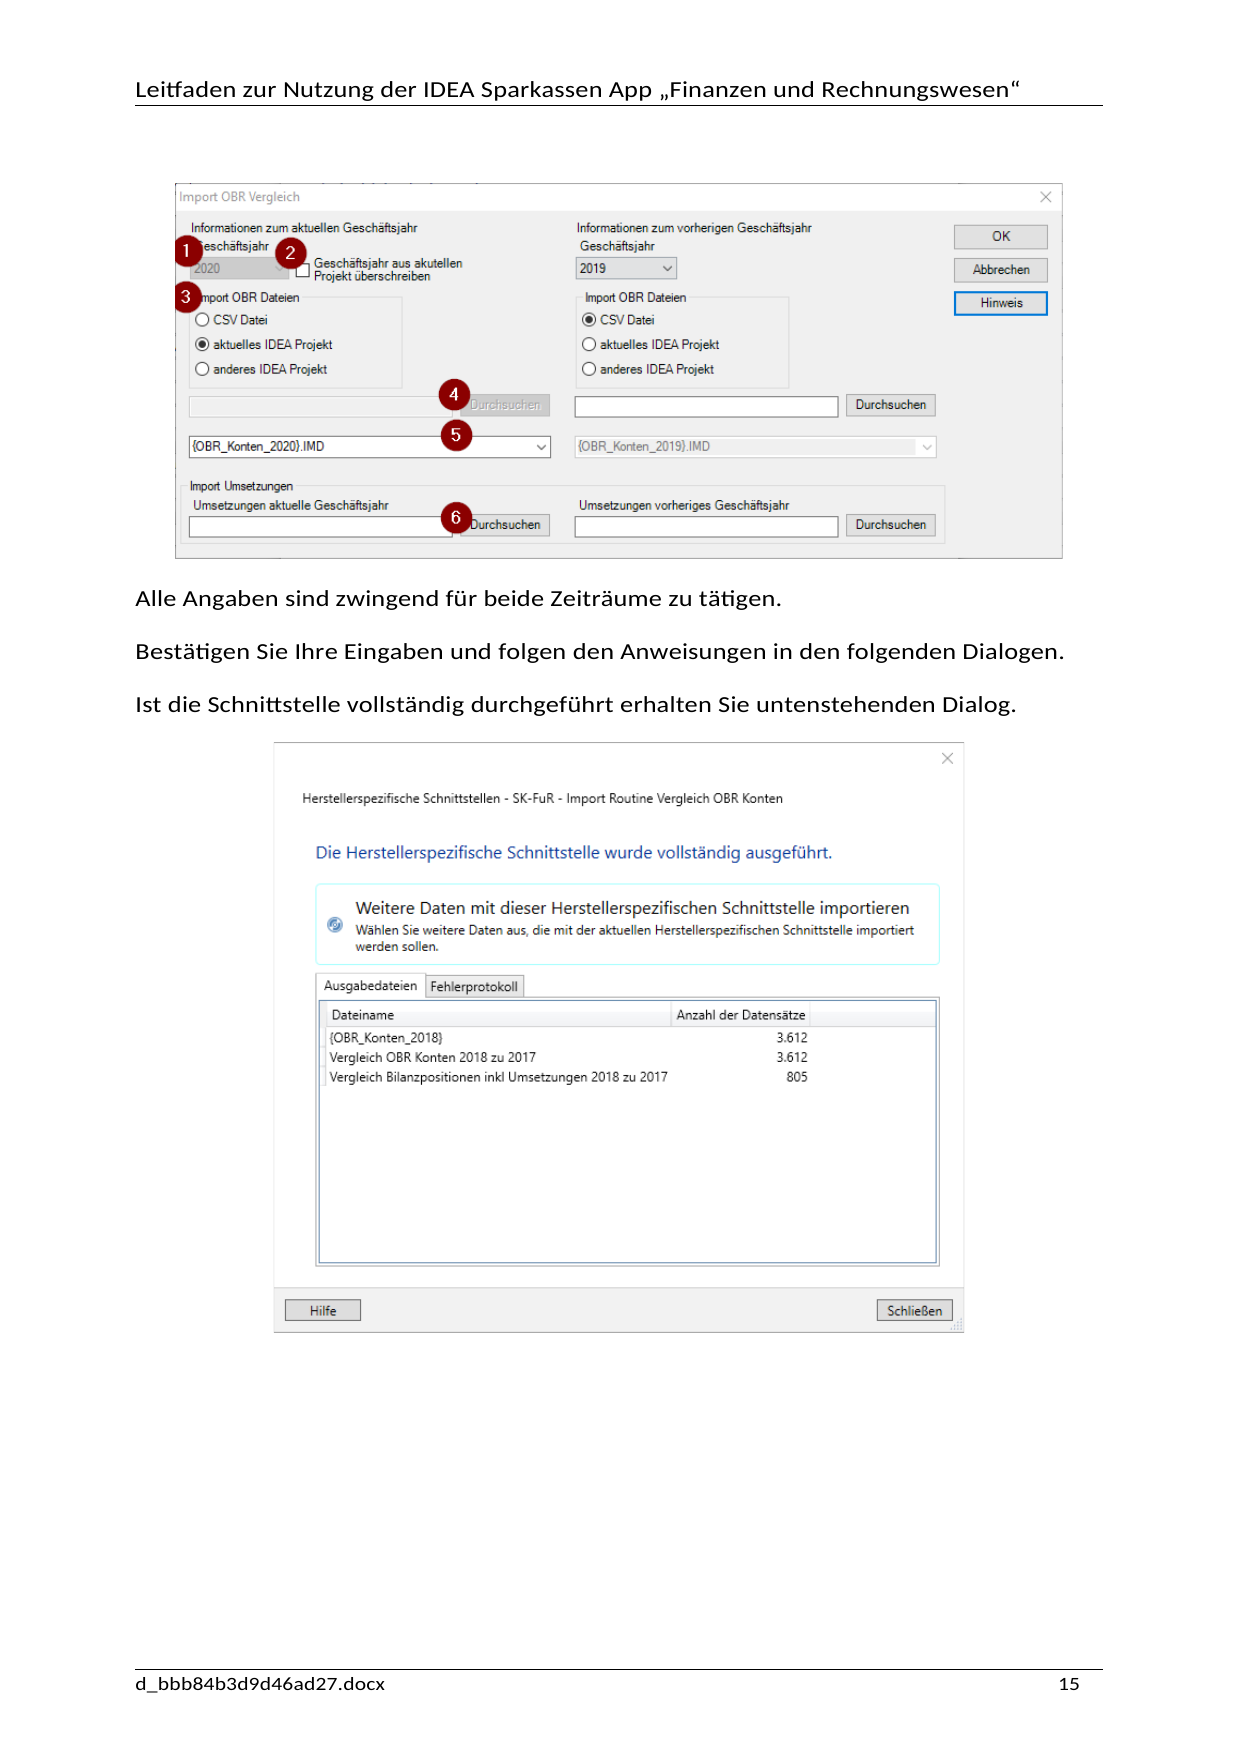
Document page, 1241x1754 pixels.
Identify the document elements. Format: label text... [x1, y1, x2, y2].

text Bestätigen Sie Ihre Eingaben und folgen den Anweisungen in den folgenden Dialogen. [135, 637, 1103, 665]
text Alle Angaben sind zwingend für beide Zeiträume zu tätigen. [135, 584, 1103, 612]
text Ist die Schnittstelle vollständig durchgeführt erhalten Sie untenstehenden Dialog. [135, 690, 1103, 718]
picture [175, 183, 1063, 559]
picture [273, 742, 965, 1333]
